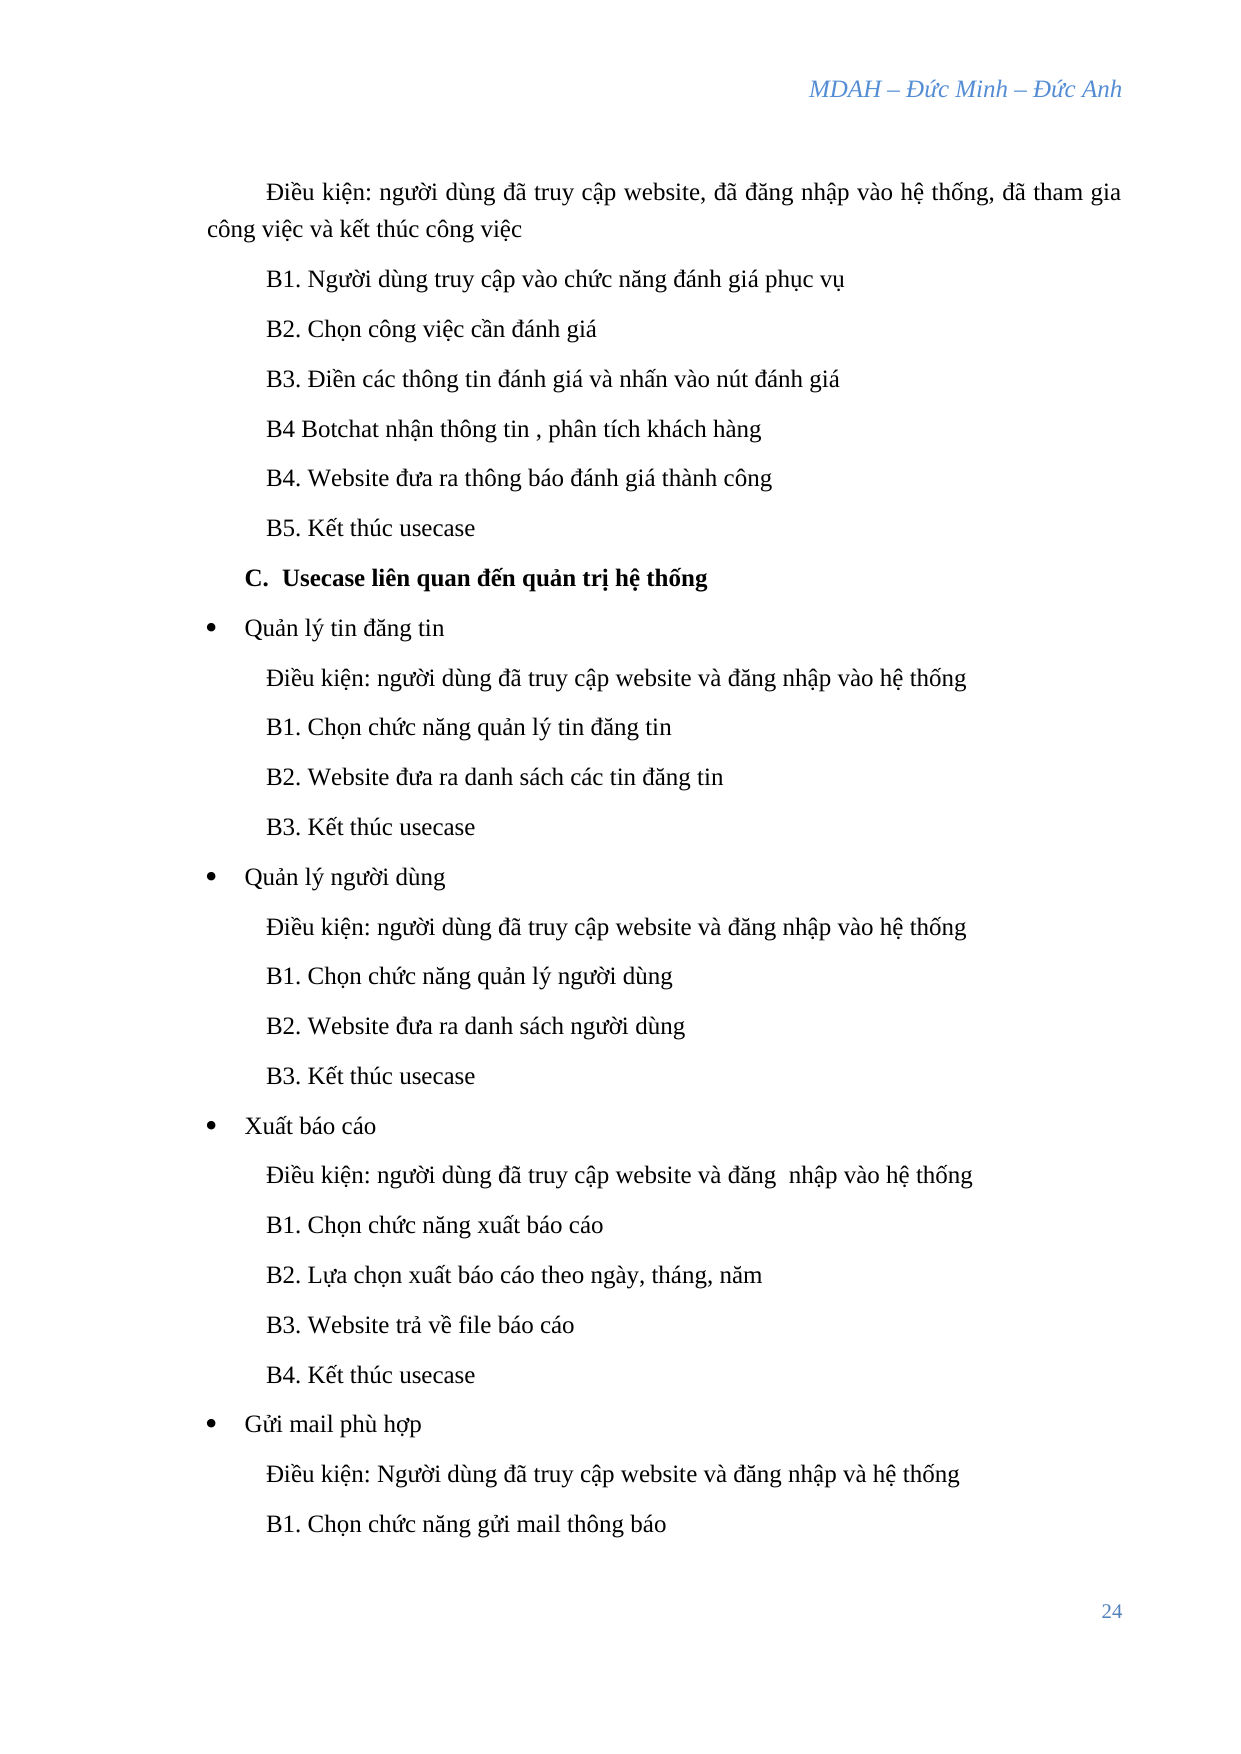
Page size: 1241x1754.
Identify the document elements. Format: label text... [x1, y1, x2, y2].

text Điều kiện: người dùng đã truy cập website và đăng nhập vào hệ thống [207, 1161, 1122, 1189]
text B1. Người dùng truy cập vào chức năng đánh giá phục vụ [207, 264, 1122, 293]
list Gửi mail phù hợp [207, 1409, 1122, 1438]
text B3. Kết thúc usecase [207, 812, 1122, 841]
text Điều kiện: người dùng đã truy cập website và đăng nhập vào hệ thống [207, 912, 1122, 940]
text Điều kiện: người dùng đã truy cập website, đã đăng nhập vào hệ thống, đã tham gia công việc và kết thúc công việc [207, 177, 1122, 243]
text B1. Chọn chức năng xuất báo cáo [207, 1210, 1122, 1239]
text Điều kiện: người dùng đã truy cập website và đăng nhập vào hệ thống [207, 663, 1122, 691]
text B5. Kết thúc usecase [207, 513, 1122, 542]
text B2. Chọn công việc cần đánh giá [207, 314, 1122, 343]
text B1. Chọn chức năng gửi mail thông báo [207, 1509, 1122, 1538]
text B1. Chọn chức năng quản lý tin đăng tin [207, 712, 1122, 741]
text B3. Kết thúc usecase [207, 1061, 1122, 1090]
text B1. Chọn chức năng quản lý người dùng [207, 961, 1122, 990]
list Xuất báo cáo [207, 1111, 1122, 1139]
text B4 Botchat nhận thông tin , phân tích khách hàng [207, 414, 1122, 442]
text B3. Website trả về file báo cáo [207, 1310, 1122, 1339]
subtitle Usecase liên quan đến quản trị hệ thống [244, 563, 1122, 592]
text B3. Điền các thông tin đánh giá và nhấn vào nút đánh giá [207, 364, 1122, 393]
list Quản lý tin đăng tin [207, 613, 1122, 642]
text B2. Website đưa ra danh sách người dùng [207, 1011, 1122, 1040]
text B4. Kết thúc usecase [207, 1360, 1122, 1388]
text Điều kiện: Người dùng đã truy cập website và đăng nhập và hệ thống [207, 1459, 1122, 1488]
text B2. Website đưa ra danh sách các tin đăng tin [207, 762, 1122, 791]
text B2. Lựa chọn xuất báo cáo theo ngày, tháng, năm [207, 1260, 1122, 1289]
list Quản lý người dùng [207, 862, 1122, 891]
text B4. Website đưa ra thông báo đánh giá thành công [207, 463, 1122, 492]
